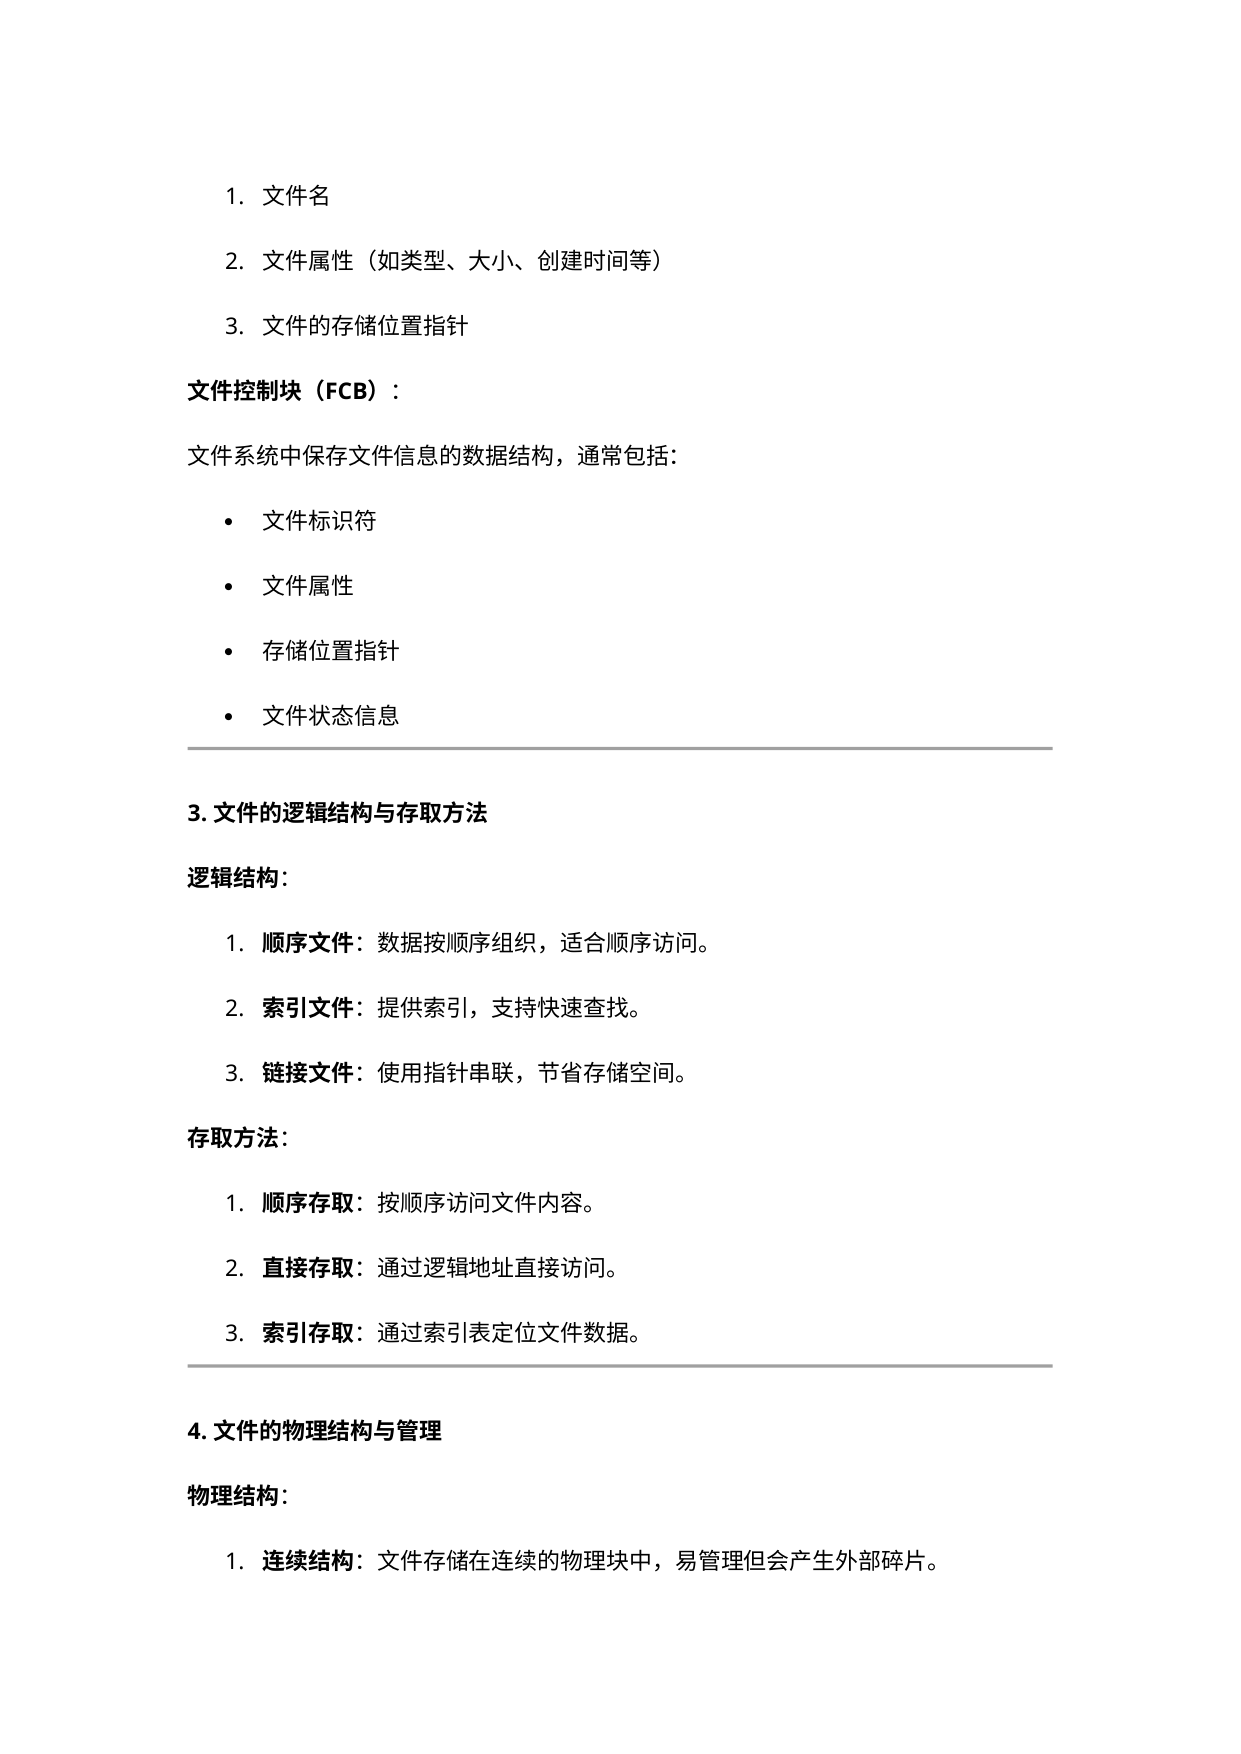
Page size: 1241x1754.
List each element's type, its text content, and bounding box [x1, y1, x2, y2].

list 索引文件：提供索引，支持快速查找。 [225, 974, 1053, 1039]
text 物理结构： [187, 1462, 1053, 1527]
text 4. 文件的物理结构与管理 [187, 1397, 1053, 1462]
list 存储位置指针 [225, 617, 1053, 682]
list 文件状态信息 [225, 682, 1053, 746]
list 索引存取：通过索引表定位文件数据。 [225, 1299, 1053, 1364]
list 文件标识符 [225, 487, 1053, 552]
list 直接存取：通过逻辑地址直接访问。 [225, 1234, 1053, 1299]
text 逻辑结构： [187, 844, 1053, 909]
text 文件控制块（FCB）： 文件系统中保存文件信息的数据结构，通常包括： [187, 357, 1053, 487]
list 文件名 [225, 162, 1053, 227]
list 文件的存储位置指针 [225, 292, 1053, 357]
text 存取方法： [187, 1104, 1053, 1169]
list 顺序存取：按顺序访问文件内容。 [225, 1169, 1053, 1234]
list 文件属性（如类型、大小、创建时间等） [225, 227, 1053, 292]
text 3. 文件的逻辑结构与存取方法 [187, 779, 1053, 844]
list 连续结构：文件存储在连续的物理块中，易管理但会产生外部碎片。 [225, 1527, 1053, 1592]
list 顺序文件：数据按顺序组织，适合顺序访问。 [225, 909, 1053, 974]
list 链接文件：使用指针串联，节省存储空间。 [225, 1039, 1053, 1104]
list 文件属性 [225, 552, 1053, 617]
